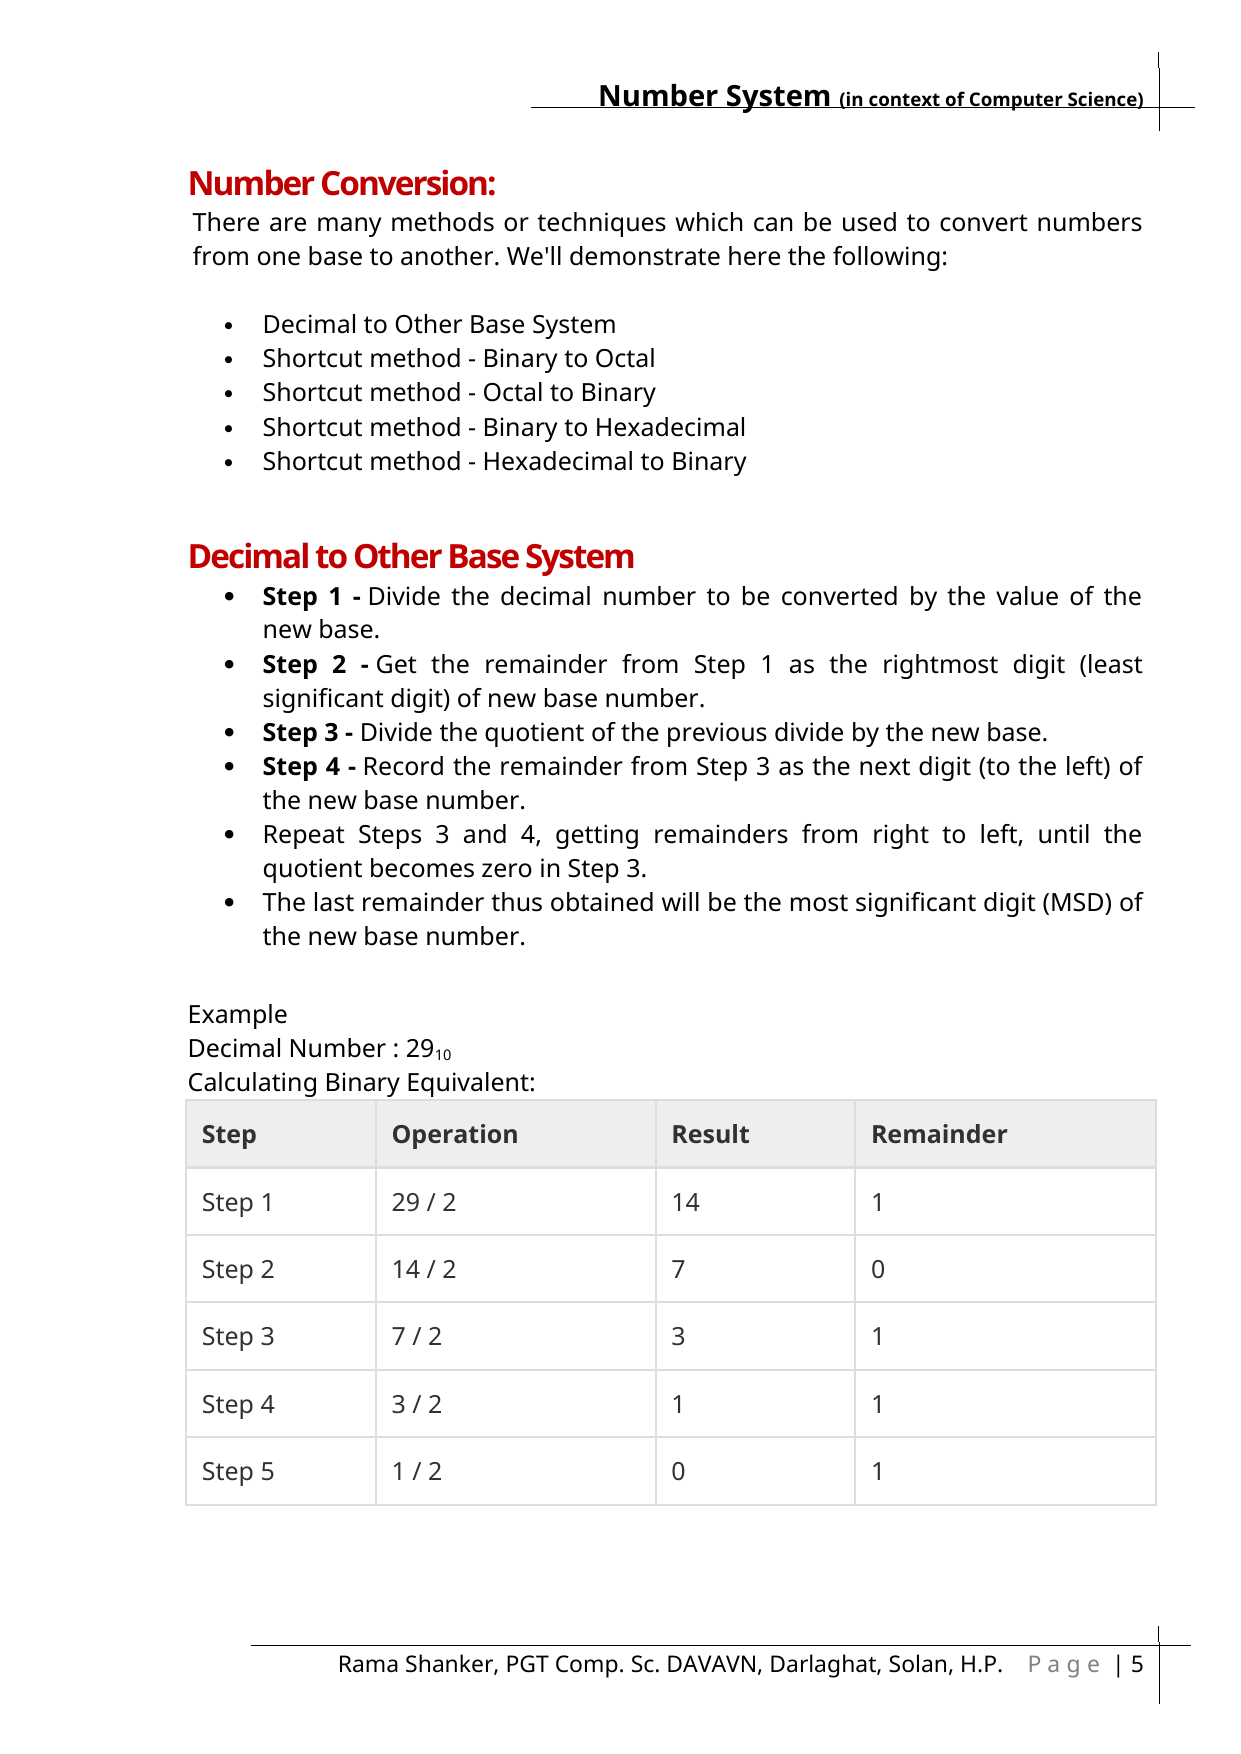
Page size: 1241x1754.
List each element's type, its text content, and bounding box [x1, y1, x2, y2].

table_cell Step 2 [187, 1236, 375, 1301]
table_cell 14 [657, 1169, 854, 1234]
table_header Remainder [856, 1101, 1155, 1166]
table_cell Step 4 [187, 1371, 375, 1436]
table_cell 3 [657, 1303, 854, 1369]
table_cell Step 1 [187, 1169, 375, 1234]
table_header Operation [377, 1101, 655, 1166]
list Shortcut method - Octal to Binary [225, 375, 1144, 409]
table_cell 1 / 2 [377, 1438, 655, 1503]
text There are many methods or techniques which can be used to convert numbers from one base to another. We'll demonstrate here the following: [192, 205, 1144, 273]
table_cell 1 [856, 1303, 1155, 1369]
table_cell 1 [657, 1371, 854, 1436]
table_cell 0 [657, 1438, 854, 1503]
list The last remainder thus obtained will be the most significant digit (MSD) of the new base number. [225, 885, 1144, 953]
subtitle Example [187, 997, 1144, 1031]
table_cell 14 / 2 [377, 1236, 655, 1301]
list Shortcut method - Binary to Hexadecimal [225, 409, 1144, 443]
table_cell 3 / 2 [377, 1371, 655, 1436]
table_cell 7 / 2 [377, 1303, 655, 1369]
table_cell 0 [856, 1236, 1155, 1301]
list Decimal to Other Base System [225, 307, 1144, 341]
list Shortcut method - Hexadecimal to Binary [225, 443, 1144, 477]
list Step 3 - Divide the quotient of the previous divide by the new base. [225, 714, 1144, 748]
table_cell 29 / 2 [377, 1169, 655, 1234]
list Step 2 - Get the remainder from Step 1 as the rightmost digit (least significant digit) of new base number. [225, 646, 1144, 714]
table_cell 1 [856, 1169, 1155, 1234]
list Repeat Steps 3 and 4, getting remainders from right to left, until the quotient becomes zero in Step 3. [225, 817, 1144, 885]
text Calculating Binary Equivalent: [187, 1065, 1144, 1099]
table_cell Step 5 [187, 1438, 375, 1503]
table_header Step [187, 1101, 375, 1166]
list Step 4 - Record the remainder from Step 3 as the next digit (to the left) of the new base number. [225, 748, 1144, 817]
table_cell 1 [856, 1371, 1155, 1436]
text Number Conversion: [187, 159, 1144, 205]
table_cell Step 3 [187, 1303, 375, 1369]
text Decimal Number : 2910 [187, 1031, 1144, 1065]
list Step 1 - Divide the decimal number to be converted by the value of the new base. [225, 578, 1144, 646]
list Shortcut method - Binary to Octal [225, 341, 1144, 375]
table_cell 1 [856, 1438, 1155, 1503]
text Decimal to Other Base System [187, 533, 1139, 578]
table_cell 7 [657, 1236, 854, 1301]
table_header Result [657, 1101, 854, 1166]
